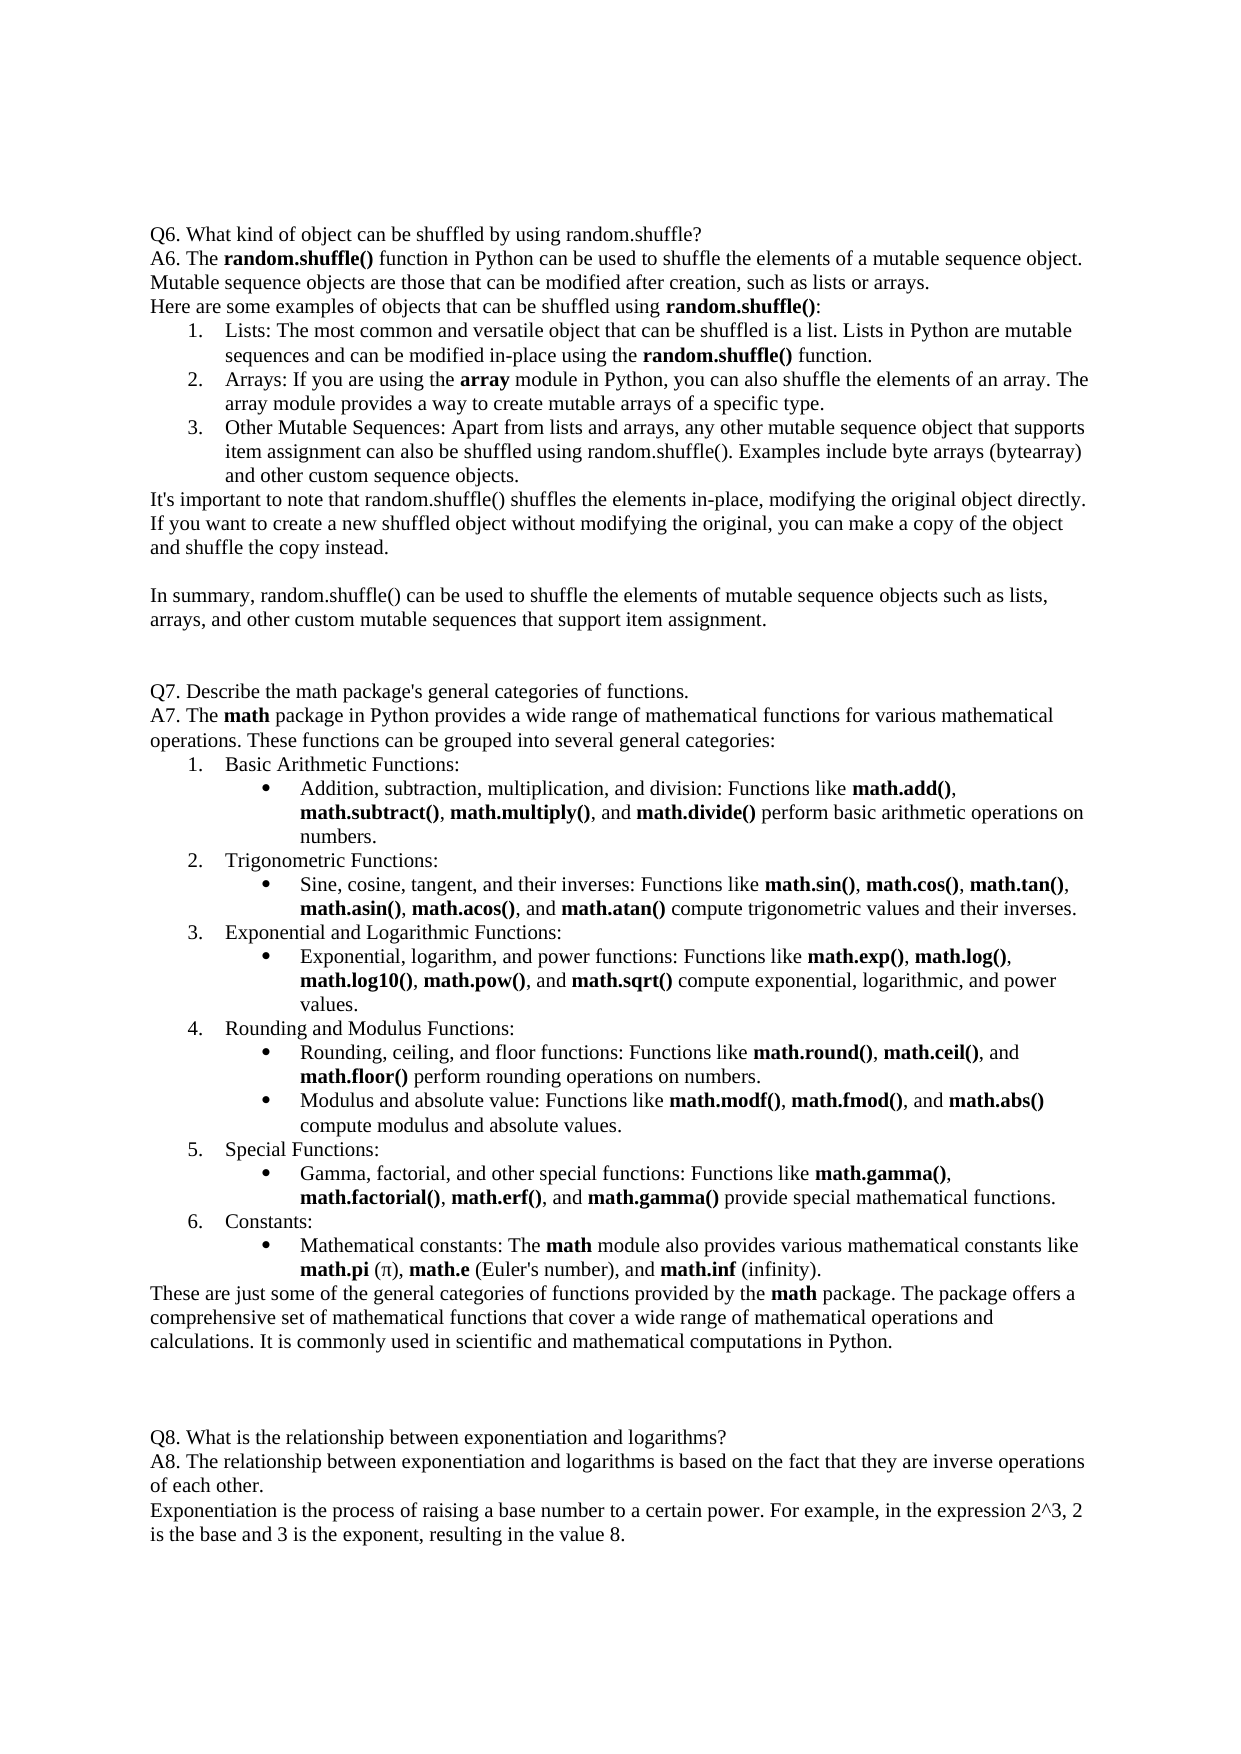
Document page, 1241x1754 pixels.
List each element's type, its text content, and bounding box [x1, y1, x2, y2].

list Sine, cosine, tangent, and their inverses: Functions like math.sin(), math.cos(), math.tan(), math.asin(), math.acos(), and math.atan() compute trigonometric values and their inverses. [262, 872, 1090, 920]
list Lists: The most common and versatile object that can be shuffled is a list. Lists in Python are mutable sequences and can be modified in-place using the random.shuffle() function. [187, 318, 1090, 367]
list Exponential and Logarithmic Functions: [187, 920, 1090, 944]
text A6. The random.shuffle() function in Python can be used to shuffle the elements of a mutable sequence object. Mutable sequence objects are those that can be modified after creation, such as lists or arrays. [150, 246, 1090, 294]
list Gamma, factorial, and other special functions: Functions like math.gamma(), math.factorial(), math.erf(), and math.gamma() provide special mathematical functions. [262, 1161, 1090, 1209]
list Special Functions: [187, 1137, 1090, 1161]
text These are just some of the general categories of functions provided by the math package. The package offers a comprehensive set of mathematical functions that cover a wide range of mathematical operations and calculations. It is commonly used in scientific and mathematical computations in Python. [150, 1281, 1090, 1353]
text Exponentiation is the process of raising a base number to a certain power. For example, in the expression 2^3, 2 is the base and 3 is the exponent, resulting in the value 8. [150, 1497, 1090, 1546]
text In summary, random.shuffle() can be used to shuffle the elements of mutable sequence objects such as lists, arrays, and other custom mutable sequences that support item assignment. [150, 583, 1090, 631]
list Rounding, ceiling, and floor functions: Functions like math.round(), math.ceil(), and math.floor() perform rounding operations on numbers. [262, 1040, 1090, 1088]
list Basic Arithmetic Functions: [187, 752, 1090, 776]
list Addition, subtraction, multiplication, and division: Functions like math.add(), math.subtract(), math.multiply(), and math.divide() perform basic arithmetic operations on numbers. [262, 776, 1090, 848]
list Exponential, logarithm, and power functions: Functions like math.exp(), math.log(), math.log10(), math.pow(), and math.sqrt() compute exponential, logarithmic, and power values. [262, 944, 1090, 1016]
text A7. The math package in Python provides a wide range of mathematical functions for various mathematical operations. These functions can be grouped into several general categories: [150, 703, 1090, 752]
list Arrays: If you are using the array module in Python, you can also shuffle the elements of an array. The array module provides a way to create mutable arrays of a specific type. [187, 367, 1090, 415]
list Trigonometric Functions: [187, 848, 1090, 872]
list Modulus and absolute value: Functions like math.modf(), math.fmod(), and math.abs() compute modulus and absolute values. [262, 1088, 1090, 1137]
text It's important to note that random.shuffle() shuffles the elements in-place, modifying the original object directly. If you want to create a new shuffled object without modifying the original, you can make a copy of the object and shuffle the copy instead. [150, 487, 1090, 559]
text Q6. What kind of object can be shuffled by using random.shuffle? [150, 222, 1090, 246]
list Constants: [187, 1209, 1090, 1233]
text Here are some examples of objects that can be shuffled using random.shuffle(): [150, 294, 1090, 318]
list Other Mutable Sequences: Apart from lists and arrays, any other mutable sequence object that supports item assignment can also be shuffled using random.shuffle(). Examples include byte arrays (bytearray) and other custom sequence objects. [187, 415, 1090, 487]
text Q7. Describe the math package's general categories of functions. [150, 679, 1090, 703]
list Mathematical constants: The math module also provides various mathematical constants like math.pi (π), math.e (Euler's number), and math.inf (infinity). [262, 1233, 1090, 1281]
list Rounding and Modulus Functions: [187, 1016, 1090, 1040]
text Q8. What is the relationship between exponentiation and logarithms? [150, 1425, 1090, 1449]
text A8. The relationship between exponentiation and logarithms is based on the fact that they are inverse operations of each other. [150, 1449, 1090, 1497]
